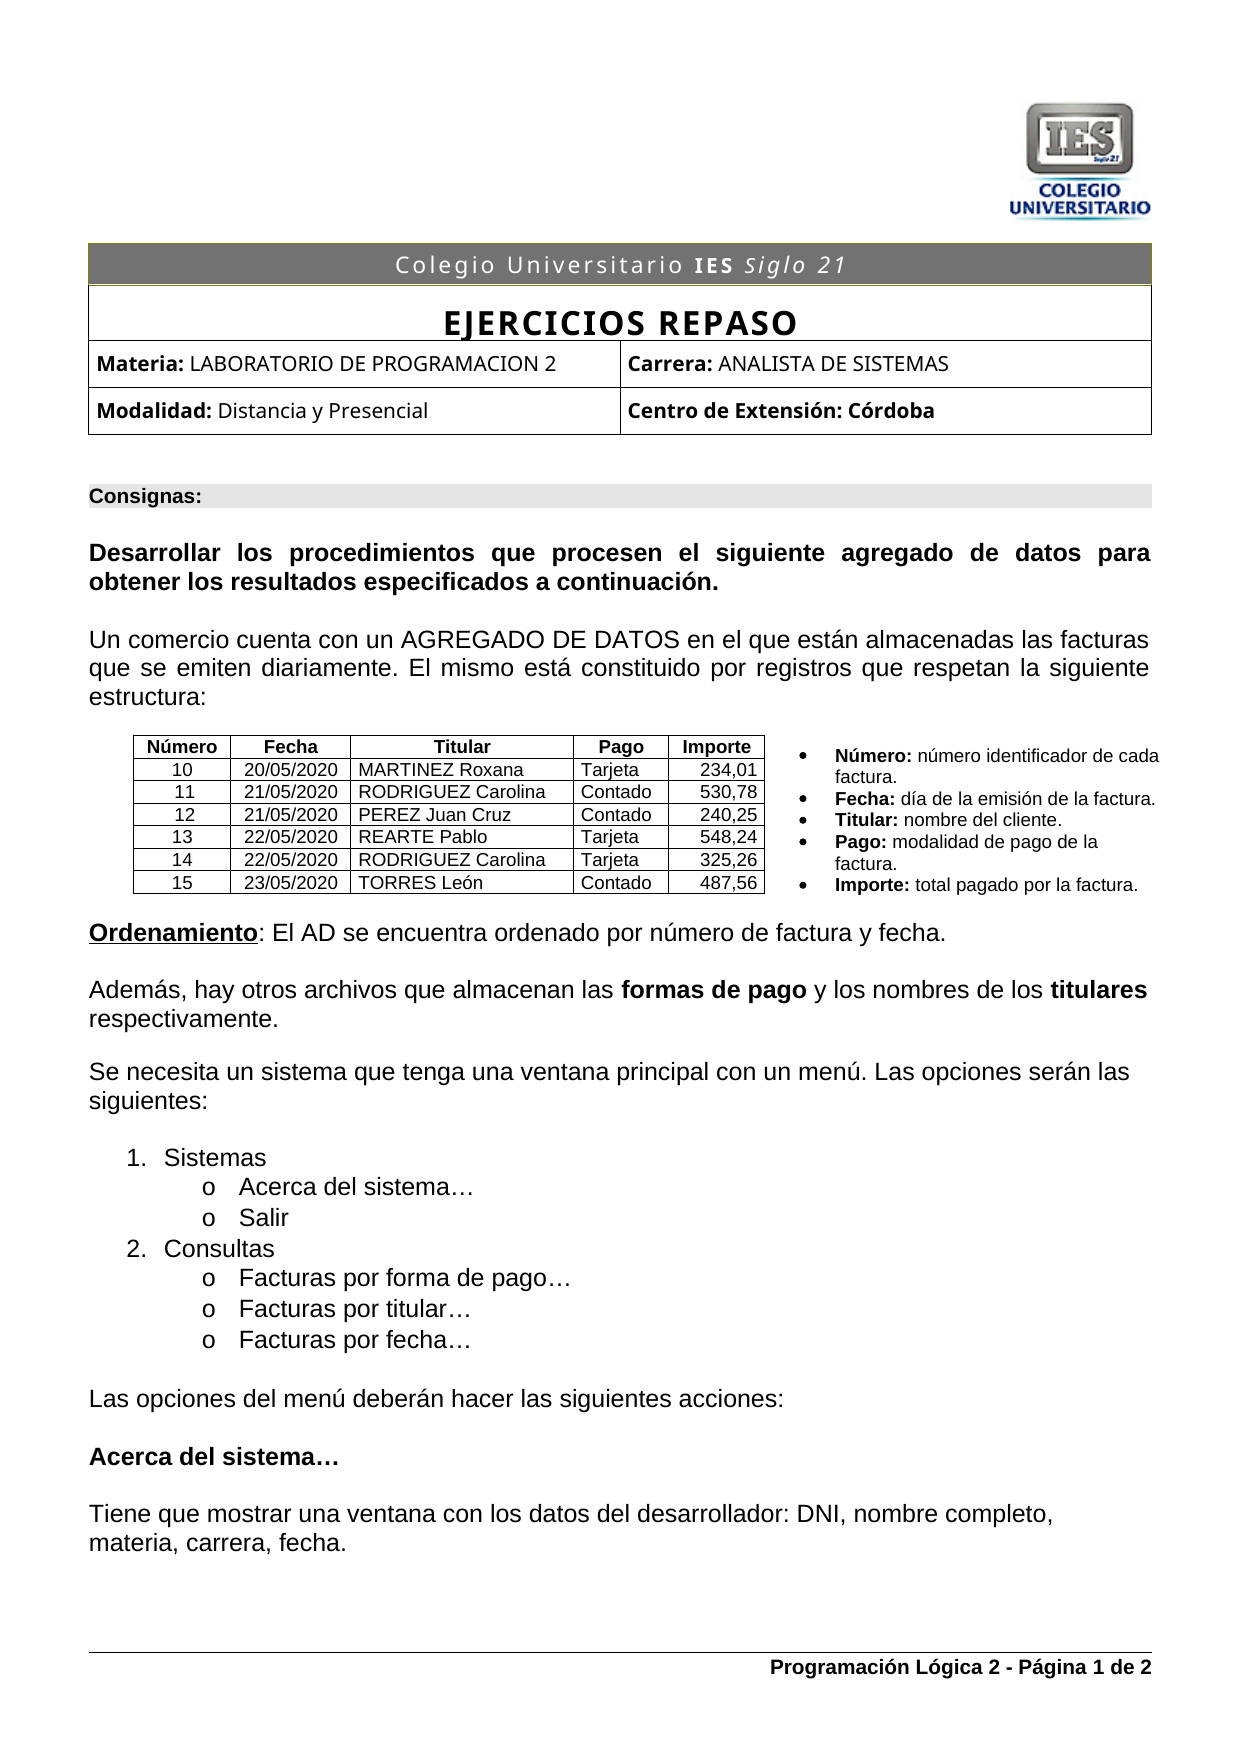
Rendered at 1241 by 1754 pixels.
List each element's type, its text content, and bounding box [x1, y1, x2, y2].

table_cell 23/05/2020 [231, 871, 350, 893]
table_cell 548,24 [669, 826, 764, 848]
table_cell RODRIGUEZ Carolina [351, 849, 573, 870]
table_cell 15 [134, 871, 230, 893]
table_cell 13 [134, 826, 230, 848]
table_cell 234,01 [669, 759, 764, 780]
table_cell 240,25 [669, 804, 764, 825]
table_cell MARTINEZ Roxana [351, 759, 573, 780]
text Además, hay otros archivos que almacenan las formas de pago y los nombres de los titulares respectivamente. [89, 976, 1152, 1033]
table_cell 20/05/2020 [231, 759, 350, 780]
table_cell Materia: LABORATORIO DE PROGRAMACION 2 [89, 341, 620, 387]
subtitle Consignas: [89, 484, 1152, 508]
table_cell 21/05/2020 [231, 781, 350, 803]
table_cell REARTE Pablo [351, 826, 573, 848]
table_cell Contado [574, 804, 668, 825]
table_cell EJERCICIOS REPASO [89, 286, 1151, 339]
table_cell 11 [134, 781, 230, 803]
text Tiene que mostrar una ventana con los datos del desarrollador: DNI, nombre completo, materia, carrera, fecha. [89, 1499, 1152, 1557]
subtitle Se necesita un sistema que tenga una ventana principal con un menú. Las opciones serán las siguientes: [89, 1057, 1152, 1114]
list Salir [201, 1203, 1152, 1234]
table_header Número [134, 736, 230, 757]
table_header Fecha [231, 736, 350, 757]
text Acerca del sistema… [89, 1442, 1152, 1471]
table_cell Modalidad: Distancia y Presencial [89, 388, 620, 434]
table_cell Carrera: ANALISTA DE SISTEMAS [621, 341, 1151, 387]
text Ordenamiento: El AD se encuentra ordenado por número de factura y fecha. [89, 918, 1152, 947]
table_cell 325,26 [669, 849, 764, 870]
text Un comercio cuenta con un AGREGADO DE DATOS en el que están almacenadas las facturas que se emiten diariamente. El mismo está constituido por registros que respetan la siguiente estructura: [89, 624, 1152, 711]
table_header Colegio Universitario IES Siglo 21 [89, 244, 1151, 284]
table_cell 22/05/2020 [231, 849, 350, 870]
table_cell TORRES León [351, 871, 573, 893]
table_cell 22/05/2020 [231, 826, 350, 848]
table_header Pago [574, 736, 668, 757]
table_header Titular [351, 736, 573, 757]
text Desarrollar los procedimientos que procesen el siguiente agregado de datos para obtener los resultados especificados a continuación. [89, 538, 1152, 596]
list Facturas por forma de pago… [201, 1263, 1152, 1294]
table_cell 530,78 [669, 781, 764, 803]
table_cell Tarjeta [574, 759, 668, 780]
table_cell Tarjeta [574, 849, 668, 870]
table_header Importe [669, 736, 764, 757]
table_cell PEREZ Juan Cruz [351, 804, 573, 825]
table_cell Contado [574, 871, 668, 893]
table_cell Tarjeta [574, 826, 668, 848]
text Las opciones del menú deberán hacer las siguientes acciones: [89, 1384, 1152, 1413]
list Consultas [126, 1234, 1152, 1263]
table_cell Centro de Extensión: Córdoba [621, 388, 1151, 434]
table_cell 21/05/2020 [231, 804, 350, 825]
list Sistemas [126, 1143, 1152, 1172]
table_cell Contado [574, 781, 668, 803]
table_cell 487,56 [669, 871, 764, 893]
list Acerca del sistema… [201, 1172, 1152, 1203]
table_cell 12 [134, 804, 230, 825]
table_cell RODRIGUEZ Carolina [351, 781, 573, 803]
picture [1009, 99, 1152, 224]
list Facturas por titular… [201, 1294, 1152, 1324]
table_cell 10 [134, 759, 230, 780]
list Facturas por fecha… [201, 1324, 1152, 1356]
table_cell 14 [134, 849, 230, 870]
